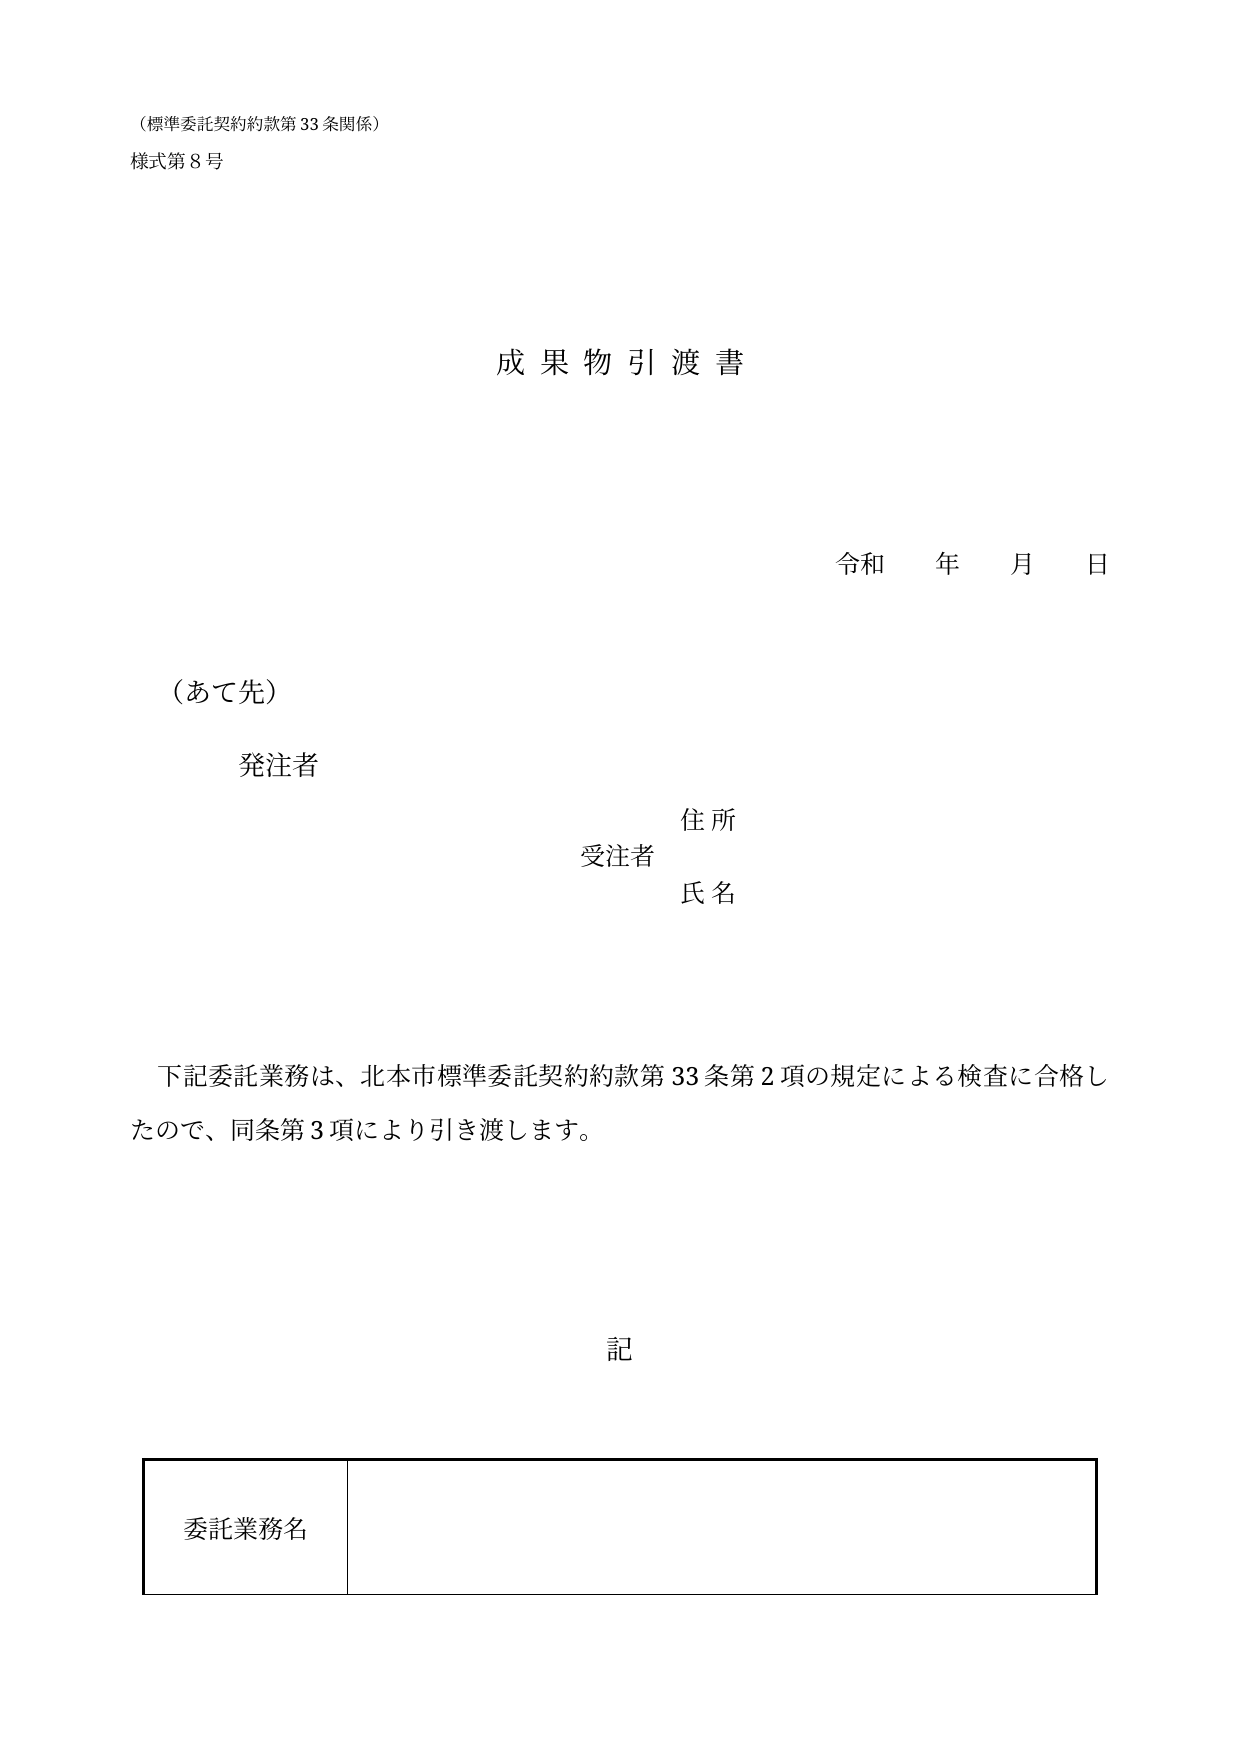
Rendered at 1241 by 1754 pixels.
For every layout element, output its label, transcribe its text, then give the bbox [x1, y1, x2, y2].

text 成果物引渡書 [130, 325, 1110, 398]
text （標準委託契約約款第33条関係） [130, 105, 1110, 142]
text 令和 年 月 日 [130, 544, 1110, 581]
text 下記委託業務は、北本市標準委託契約約款第33条第2項の規定による検査に合格したので、同条第3項により引き渡します。 [130, 1056, 1110, 1147]
text （あて先） [130, 654, 1110, 727]
text 住 所 [130, 800, 1110, 837]
text 氏 名 [130, 873, 1110, 910]
text 記 [130, 1312, 1110, 1385]
text 様式第８号 [130, 142, 1110, 178]
table_header [348, 1461, 1095, 1594]
text 発注者 [130, 727, 1110, 800]
text 受注者 [130, 837, 1110, 873]
table_header 委託業務名 [145, 1461, 347, 1594]
